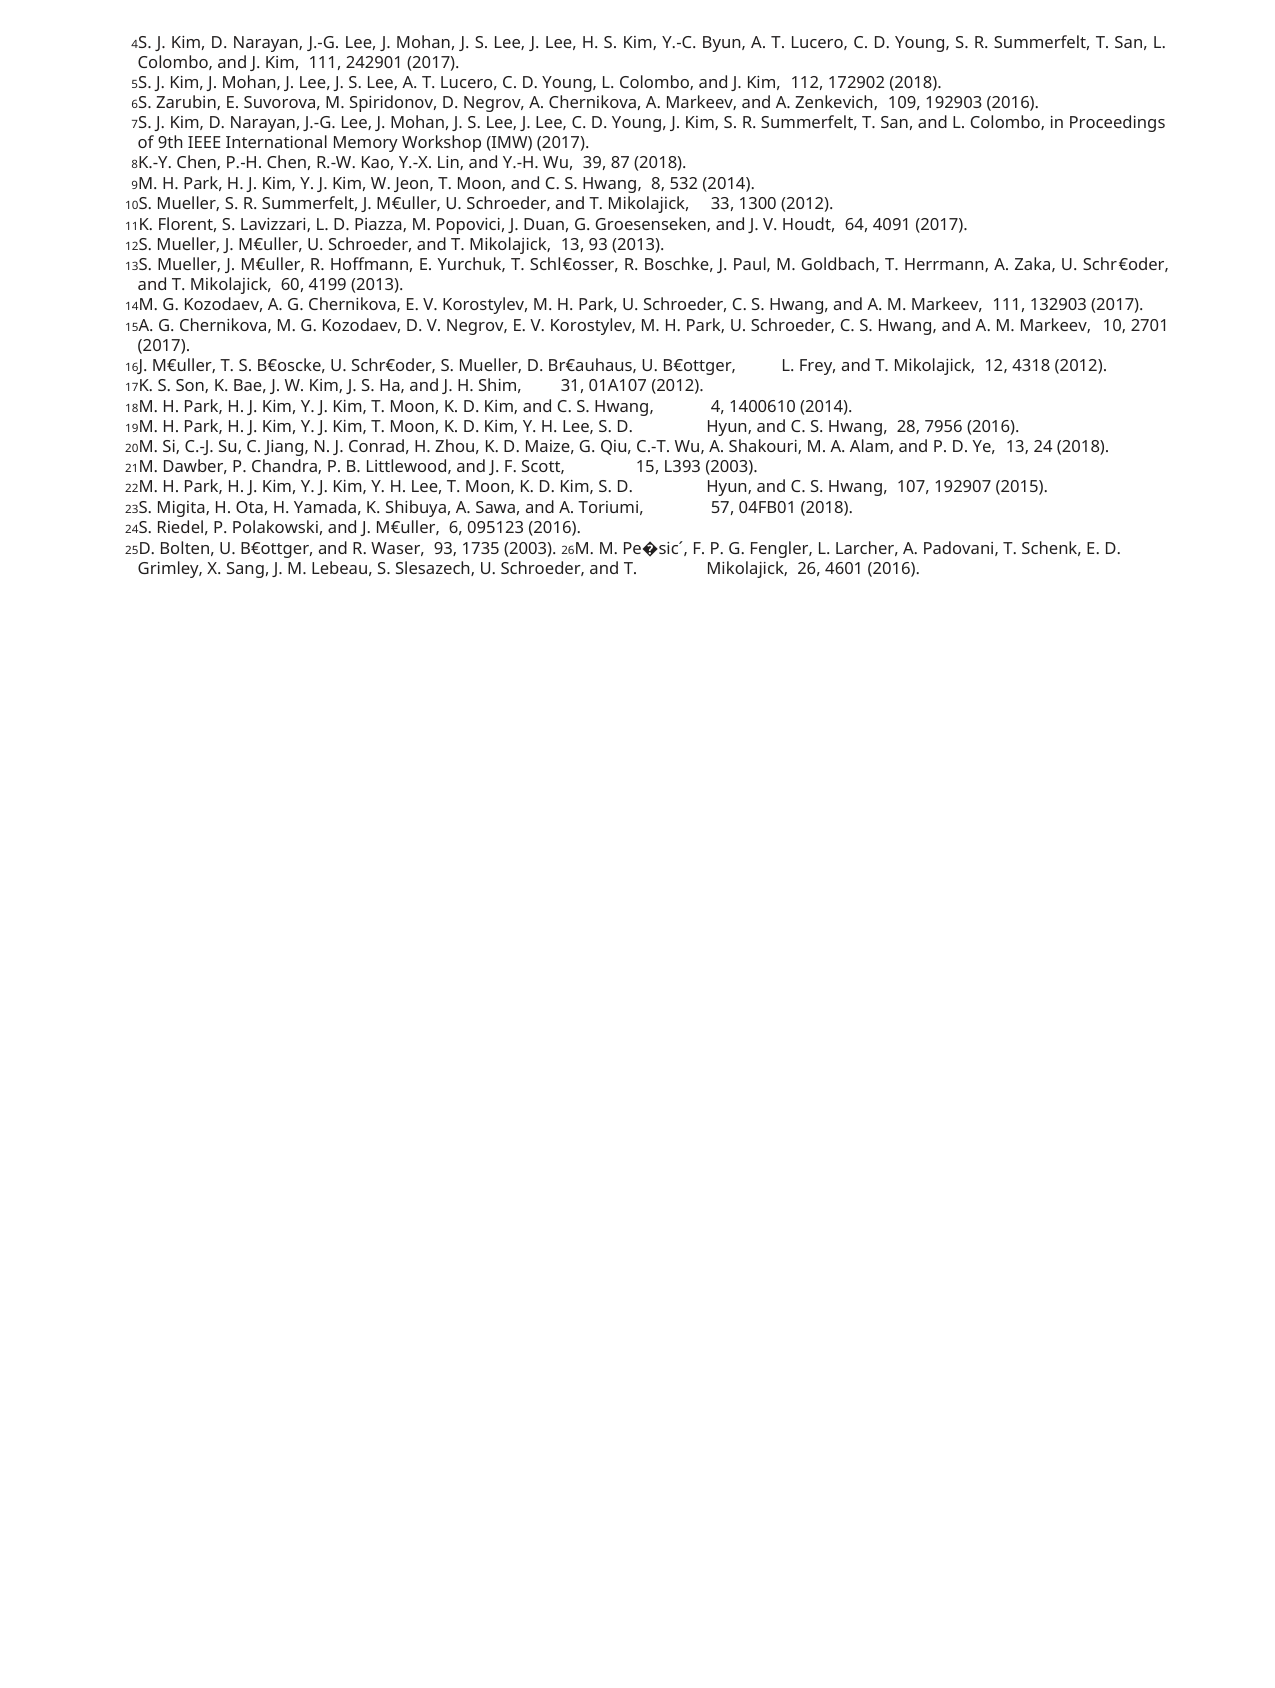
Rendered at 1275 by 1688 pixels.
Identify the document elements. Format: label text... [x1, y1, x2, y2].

text 6S. Zarubin, E. Suvorova, M. Spiridonov, D. Negrov, A. Chernikova, A. Markeev, and A. Zenkevich, 109, 192903 (2016). [131, 92, 1171, 113]
text 14M. G. Kozodaev, A. G. Chernikova, E. V. Korostylev, M. H. Park, U. Schroeder, C. S. Hwang, and A. M. Markeev, 111, 132903 (2017). [125, 295, 1169, 315]
text 7S. J. Kim, D. Narayan, J.-G. Lee, J. Mohan, J. S. Lee, J. Lee, C. D. Young, J. Kim, S. R. Summerfelt, T. San, and L. Colombo, in Proceedings of 9th IEEE International Memory Workshop (IMW) (2017). [131, 113, 1169, 153]
text 24S. Riedel, P. Polakowski, and J. M€uller, 6, 095123 (2016). [125, 517, 1171, 538]
text 23S. Migita, H. Ota, H. Yamada, K. Shibuya, A. Sawa, and A. Toriumi, 57, 04FB01 (2018). [125, 497, 1171, 517]
text 9M. H. Park, H. J. Kim, Y. J. Kim, W. Jeon, T. Moon, and C. S. Hwang, 8, 532 (2014). [131, 173, 1171, 193]
text 15A. G. Chernikova, M. G. Kozodaev, D. V. Negrov, E. V. Korostylev, M. H. Park, U. Schroeder, C. S. Hwang, and A. M. Markeev, 10, 2701 (2017). [125, 315, 1169, 355]
text 10S. Mueller, S. R. Summerfelt, J. M€uller, U. Schroeder, and T. Mikolajick, 33, 1300 (2012). [125, 193, 1171, 214]
text 4S. J. Kim, D. Narayan, J.-G. Lee, J. Mohan, J. S. Lee, J. Lee, H. S. Kim, Y.-C. Byun, A. T. Lucero, C. D. Young, S. R. Summerfelt, T. San, L. Colombo, and J. Kim, 111, 242901 (2017). [131, 32, 1169, 72]
text 17K. S. Son, K. Bae, J. W. Kim, J. S. Ha, and J. H. Shim, 31, 01A107 (2012). [125, 376, 1171, 396]
text 8K.-Y. Chen, P.-H. Chen, R.-W. Kao, Y.-X. Lin, and Y.-H. Wu, 39, 87 (2018). [131, 153, 1171, 173]
text 18M. H. Park, H. J. Kim, Y. J. Kim, T. Moon, K. D. Kim, and C. S. Hwang, 4, 1400610 (2014). [125, 396, 1171, 416]
text 21M. Dawber, P. Chandra, P. B. Littlewood, and J. F. Scott, 15, L393 (2003). [125, 456, 1171, 477]
text 25D. Bolten, U. B€ottger, and R. Waser, 93, 1735 (2003). 26M. M. Pe�sic´, F. P. G. Fengler, L. Larcher, A. Padovani, T. Schenk, E. D. Grimley, X. Sang, J. M. Lebeau, S. Slesazech, U. Schroeder, and T. Mikolajick, 26, 4601 (2016). [125, 538, 1171, 578]
text 16J. M€uller, T. S. B€oscke, U. Schr€oder, S. Mueller, D. Br€auhaus, U. B€ottger, L. Frey, and T. Mikolajick, 12, 4318 (2012). [125, 355, 1171, 376]
text 19M. H. Park, H. J. Kim, Y. J. Kim, T. Moon, K. D. Kim, Y. H. Lee, S. D. Hyun, and C. S. Hwang, 28, 7956 (2016). [125, 416, 1171, 436]
text 20M. Si, C.-J. Su, C. Jiang, N. J. Conrad, H. Zhou, K. D. Maize, G. Qiu, C.-T. Wu, A. Shakouri, M. A. Alam, and P. D. Ye, 13, 24 (2018). [125, 437, 1169, 456]
text 22M. H. Park, H. J. Kim, Y. J. Kim, Y. H. Lee, T. Moon, K. D. Kim, S. D. Hyun, and C. S. Hwang, 107, 192907 (2015). [125, 477, 1171, 497]
text 11K. Florent, S. Lavizzari, L. D. Piazza, M. Popovici, J. Duan, G. Groesenseken, and J. V. Houdt, 64, 4091 (2017). [125, 214, 1169, 234]
text 5S. J. Kim, J. Mohan, J. Lee, J. S. Lee, A. T. Lucero, C. D. Young, L. Colombo, and J. Kim, 112, 172902 (2018). [131, 72, 1171, 92]
text 13S. Mueller, J. M€uller, R. Hoffmann, E. Yurchuk, T. Schl€osser, R. Boschke, J. Paul, M. Goldbach, T. Herrmann, A. Zaka, U. Schr€oder, and T. Mikolajick, 60, 4199 (2013). [125, 255, 1169, 294]
text 12S. Mueller, J. M€uller, U. Schroeder, and T. Mikolajick, 13, 93 (2013). [125, 234, 1171, 254]
